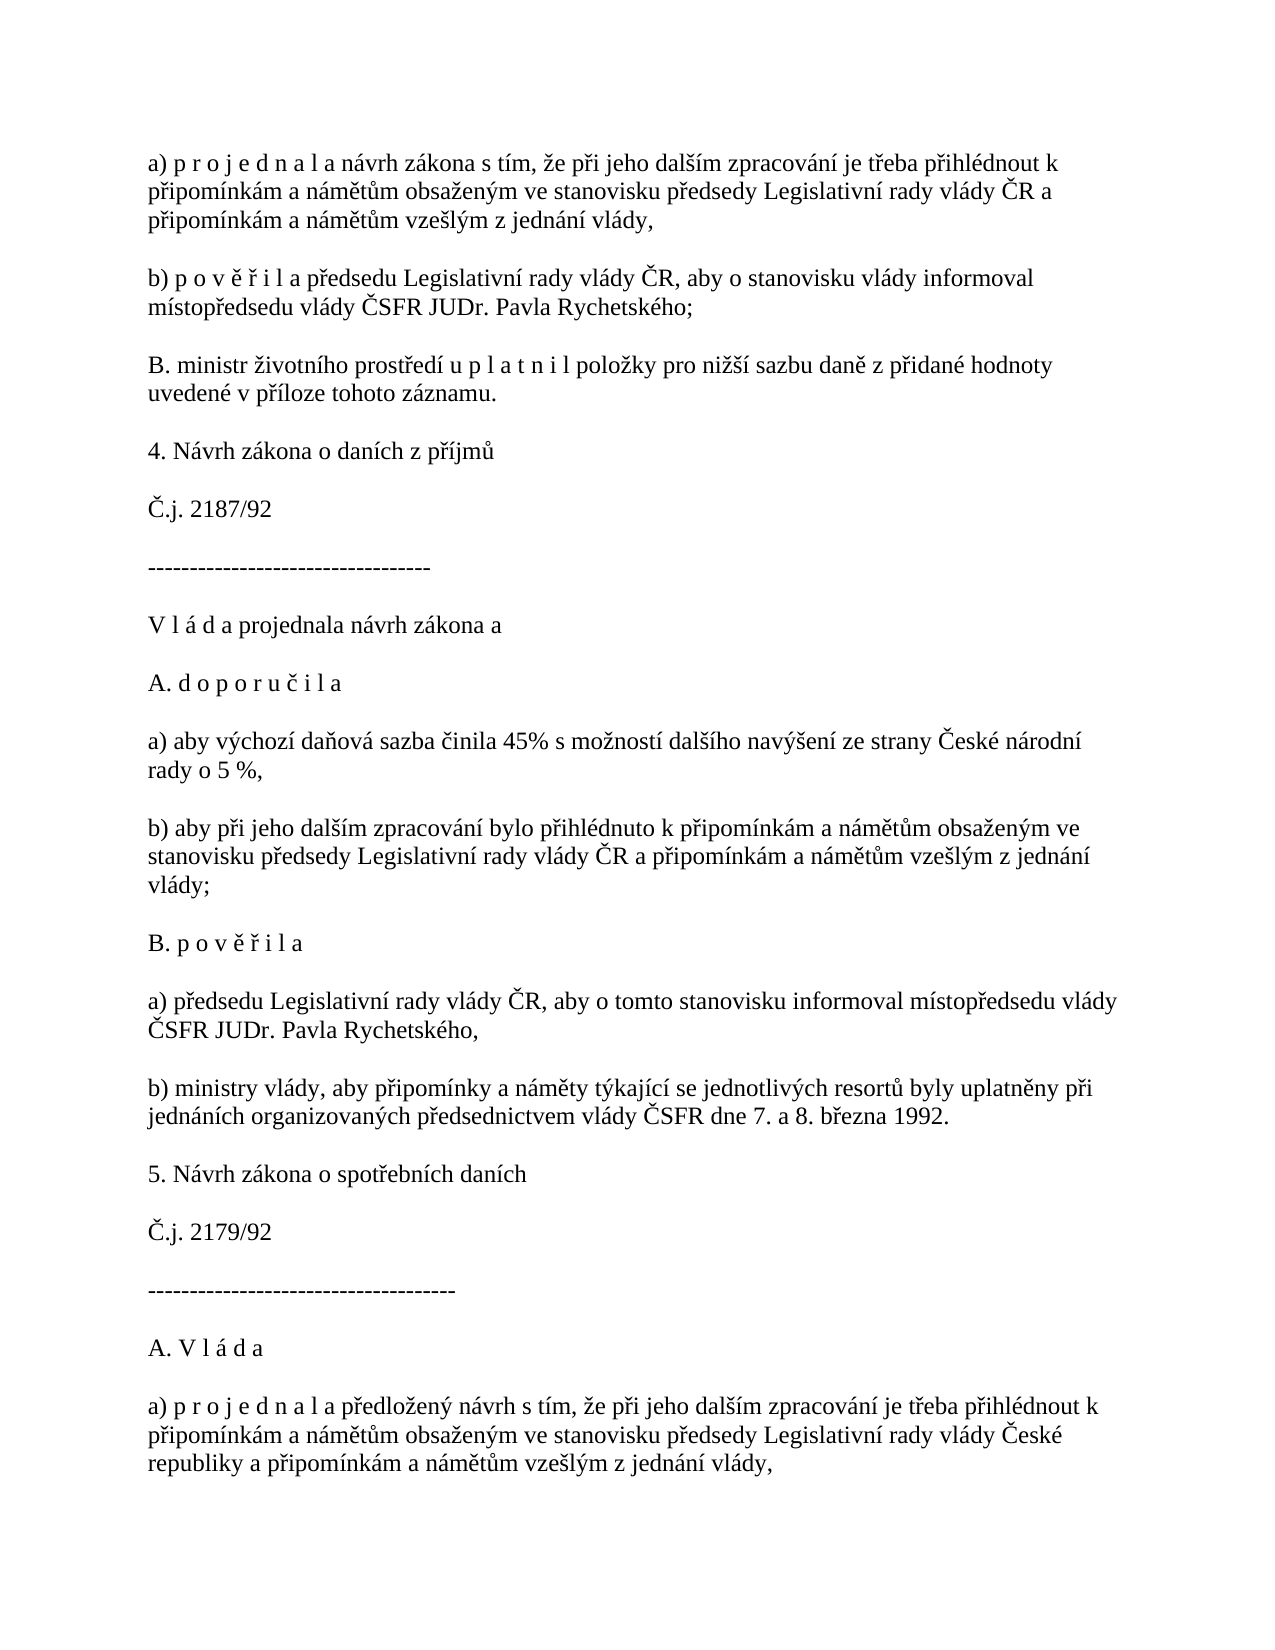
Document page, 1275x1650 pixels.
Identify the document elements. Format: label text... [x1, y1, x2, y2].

text ------------------------------------- [148, 1275, 1127, 1304]
text A. V l á d a [148, 1333, 1127, 1362]
text Č.j. 2187/92 [148, 494, 1127, 523]
text 4. Návrh zákona o daních z příjmů [148, 436, 1127, 465]
text A. d o p o r u č i l a [148, 668, 1127, 697]
text a) aby výchozí daňová sazba činila 45% s možností dalšího navýšení ze strany České národní rady o 5 %, [148, 726, 1127, 783]
text b) ministry vlády, aby připomínky a náměty týkající se jednotlivých resortů byly uplatněny při jednáních organizovaných předsednictvem vlády ČSFR dne 7. a 8. března 1992. [148, 1073, 1127, 1130]
text B. p o v ě ř i l a [148, 928, 1127, 957]
text Č.j. 2179/92 [148, 1217, 1127, 1246]
text B. ministr životního prostředí u p l a t n i l položky pro nižší sazbu daně z přidané hodnoty uvedené v příloze tohoto záznamu. [148, 350, 1127, 407]
text b) aby při jeho dalším zpracování bylo přihlédnuto k připomínkám a námětům obsaženým ve stanovisku předsedy Legislativní rady vlády ČR a připomínkám a námětům vzešlým z jednání vlády; [148, 813, 1127, 899]
text a) předsedu Legislativní rady vlády ČR, aby o tomto stanovisku informoval místopředsedu vlády ČSFR JUDr. Pavla Rychetského, [148, 986, 1127, 1043]
text ---------------------------------- [148, 552, 1127, 581]
text a) p r o j e d n a l a návrh zákona s tím, že při jeho dalším zpracování je třeba přihlédnout k připomínkám a námětům obsaženým ve stanovisku předsedy Legislativní rady vlády ČR a připomínkám a námětům vzešlým z jednání vlády, [148, 148, 1127, 234]
text 5. Návrh zákona o spotřebních daních [148, 1159, 1127, 1188]
text b) p o v ě ř i l a předsedu Legislativní rady vlády ČR, aby o stanovisku vlády informoval místopředsedu vlády ČSFR JUDr. Pavla Rychetského; [148, 263, 1127, 321]
text V l á d a projednala návrh zákona a [148, 610, 1127, 639]
text a) p r o j e d n a l a předložený návrh s tím, že při jeho dalším zpracování je třeba přihlédnout k připomínkám a námětům obsaženým ve stanovisku předsedy Legislativní rady vlády České republiky a připomínkám a námětům vzešlým z jednání vlády, [148, 1391, 1127, 1477]
